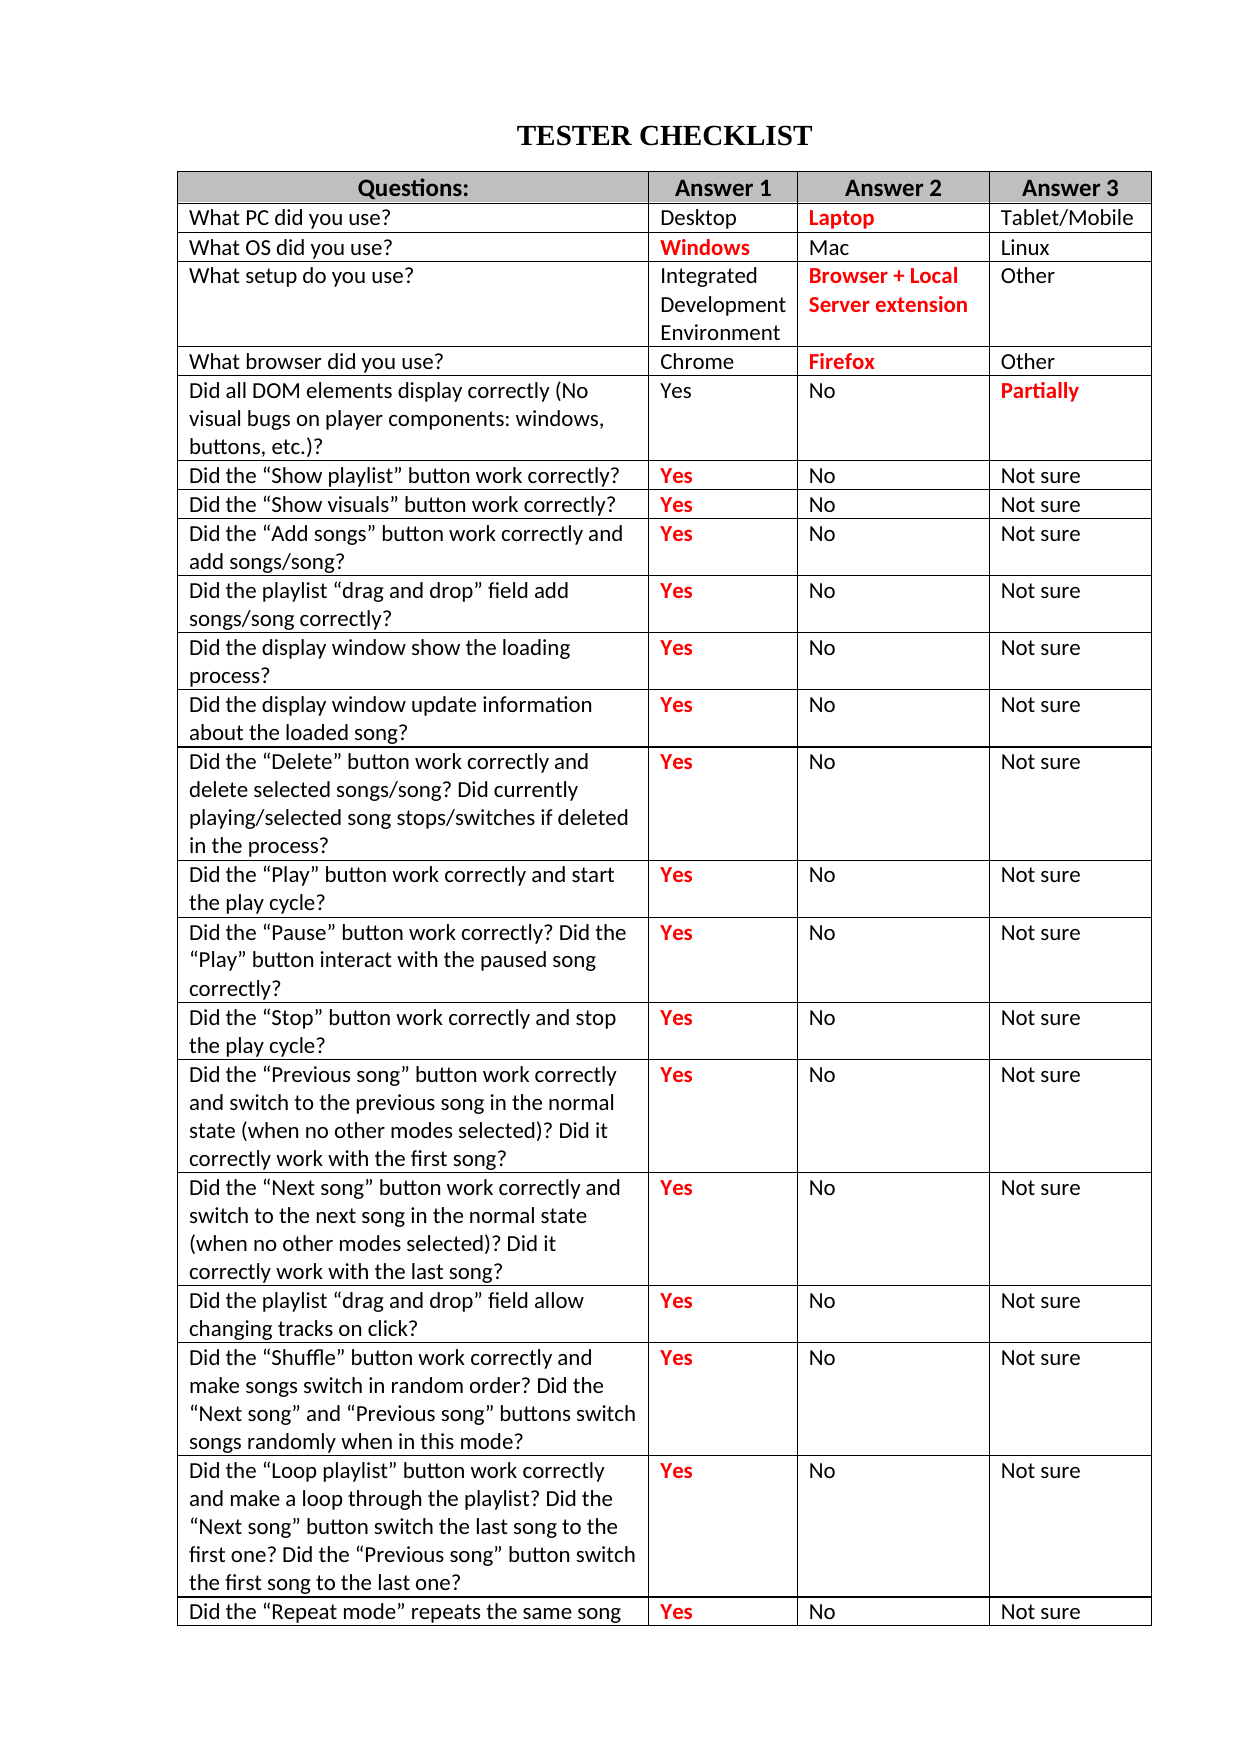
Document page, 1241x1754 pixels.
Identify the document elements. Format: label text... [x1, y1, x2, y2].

table_cell Yes [649, 490, 797, 518]
table_cell No [798, 576, 989, 632]
table_cell Yes [649, 861, 797, 917]
table_cell Did the “Loop playlist” button work correctly and make a loop through the playlist? Did the “Next song” button switch the last song to the first one? Did the “Previous song” button switch the first song to the last one? [178, 1456, 648, 1596]
table_cell Did the “Pause” button work correctly? Did the “Play” button interact with the paused song correctly? [178, 918, 648, 1002]
table_cell Yes [649, 1060, 797, 1172]
table_cell Not sure [990, 1456, 1151, 1596]
table_cell Integrated Development Environment [649, 262, 797, 346]
table_cell Not sure [990, 1060, 1151, 1172]
table_cell Firefox [798, 347, 989, 375]
table_cell Yes [649, 1173, 797, 1285]
table_cell Browser + Local Server extension [798, 262, 989, 346]
table_cell Yes [649, 690, 797, 746]
table_cell Did the “Next song” button work correctly and switch to the next song in the normal state (when no other modes selected)? Did it correctly work with the last song? [178, 1173, 648, 1285]
table_cell Did all DOM elements display correctly (No visual bugs on player components: windows, buttons, etc.)? [178, 376, 648, 460]
table_cell Not sure [990, 490, 1151, 518]
table_cell Yes [649, 1286, 797, 1342]
table_cell Not sure [990, 690, 1151, 746]
table_cell Yes [649, 1343, 797, 1455]
table_header Answer 2 [798, 172, 989, 202]
table_cell Chrome [649, 347, 797, 375]
table_cell Yes [649, 1456, 797, 1596]
table_cell Not sure [990, 1343, 1151, 1455]
table_cell Not sure [990, 1598, 1151, 1625]
table_cell Yes [649, 918, 797, 1002]
table_header Questions: [178, 172, 648, 202]
table_cell No [798, 461, 989, 489]
table_cell Not sure [990, 1003, 1151, 1059]
table_cell Not sure [990, 1286, 1151, 1342]
table_cell Did the “Delete” button work correctly and delete selected songs/song? Did currently playing/selected song stops/switches if deleted in the process? [178, 748, 648, 859]
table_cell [178, 1598, 648, 1625]
table_cell No [798, 1286, 989, 1342]
table_cell Yes [649, 461, 797, 489]
table_cell Did the “Stop” button work correctly and stop the play cycle? [178, 1003, 648, 1059]
table_cell Not sure [990, 576, 1151, 632]
table_cell Not sure [990, 918, 1151, 1002]
table_cell Not sure [990, 861, 1151, 917]
table_cell Mac [798, 233, 989, 261]
table_cell Yes [649, 1598, 797, 1625]
text TESTER CHECKLIST [177, 118, 1152, 152]
table_cell Tablet/Mobile [990, 204, 1151, 232]
table_cell No [798, 633, 989, 689]
table_cell Not sure [990, 519, 1151, 575]
table_cell Yes [649, 633, 797, 689]
table_cell Did the “Add songs” button work correctly and add songs/song? [178, 519, 648, 575]
table_cell No [798, 519, 989, 575]
table_cell Did the “Previous song” button work correctly and switch to the previous song in the normal state (when no other modes selected)? Did it correctly work with the first song? [178, 1060, 648, 1172]
table_cell Windows [649, 233, 797, 261]
table_cell Yes [649, 576, 797, 632]
table_cell Did the playlist “drag and drop” field allow changing tracks on click? [178, 1286, 648, 1342]
table_cell No [798, 376, 989, 460]
table_cell Did the “Shuffle” button work correctly and make songs switch in random order? Did the “Next song” and “Previous song” buttons switch songs randomly when in this mode? [178, 1343, 648, 1455]
table_cell No [798, 1173, 989, 1285]
table_cell Did the playlist “drag and drop” field add songs/song correctly? [178, 576, 648, 632]
table_header Answer 3 [990, 172, 1151, 202]
table_header Answer 1 [649, 172, 797, 202]
table_cell Yes [649, 519, 797, 575]
table_cell No [798, 918, 989, 1002]
table_cell Did the “Play” button work correctly and start the play cycle? [178, 861, 648, 917]
table_cell Did the display window update information about the loaded song? [178, 690, 648, 746]
table_cell Other [990, 347, 1151, 375]
table_cell Not sure [990, 1173, 1151, 1285]
table_cell No [798, 748, 989, 859]
table_cell No [798, 861, 989, 917]
table_cell Not sure [990, 461, 1151, 489]
table_cell No [798, 490, 989, 518]
table_cell What OS did you use? [178, 233, 648, 261]
table_cell No [798, 1456, 989, 1596]
table_cell What browser did you use? [178, 347, 648, 375]
table_cell Did the “Show playlist” button work correctly? [178, 461, 648, 489]
table_cell Not sure [990, 748, 1151, 859]
table_cell Laptop [798, 204, 989, 232]
table_cell No [798, 1598, 989, 1625]
table_cell Other [990, 262, 1151, 346]
table_cell No [798, 1060, 989, 1172]
table_cell Did the display window show the loading process? [178, 633, 648, 689]
table_cell Yes [649, 1003, 797, 1059]
table_cell Not sure [990, 633, 1151, 689]
table_cell What PC did you use? [178, 204, 648, 232]
table_cell Desktop [649, 204, 797, 232]
table_cell No [798, 1003, 989, 1059]
table_cell No [798, 1343, 989, 1455]
table_cell No [798, 690, 989, 746]
table_cell What setup do you use? [178, 262, 648, 346]
table_cell Did the “Show visuals” button work correctly? [178, 490, 648, 518]
table_cell Linux [990, 233, 1151, 261]
table_cell Yes [649, 376, 797, 460]
table_cell Partially [990, 376, 1151, 460]
table_cell Yes [649, 748, 797, 859]
